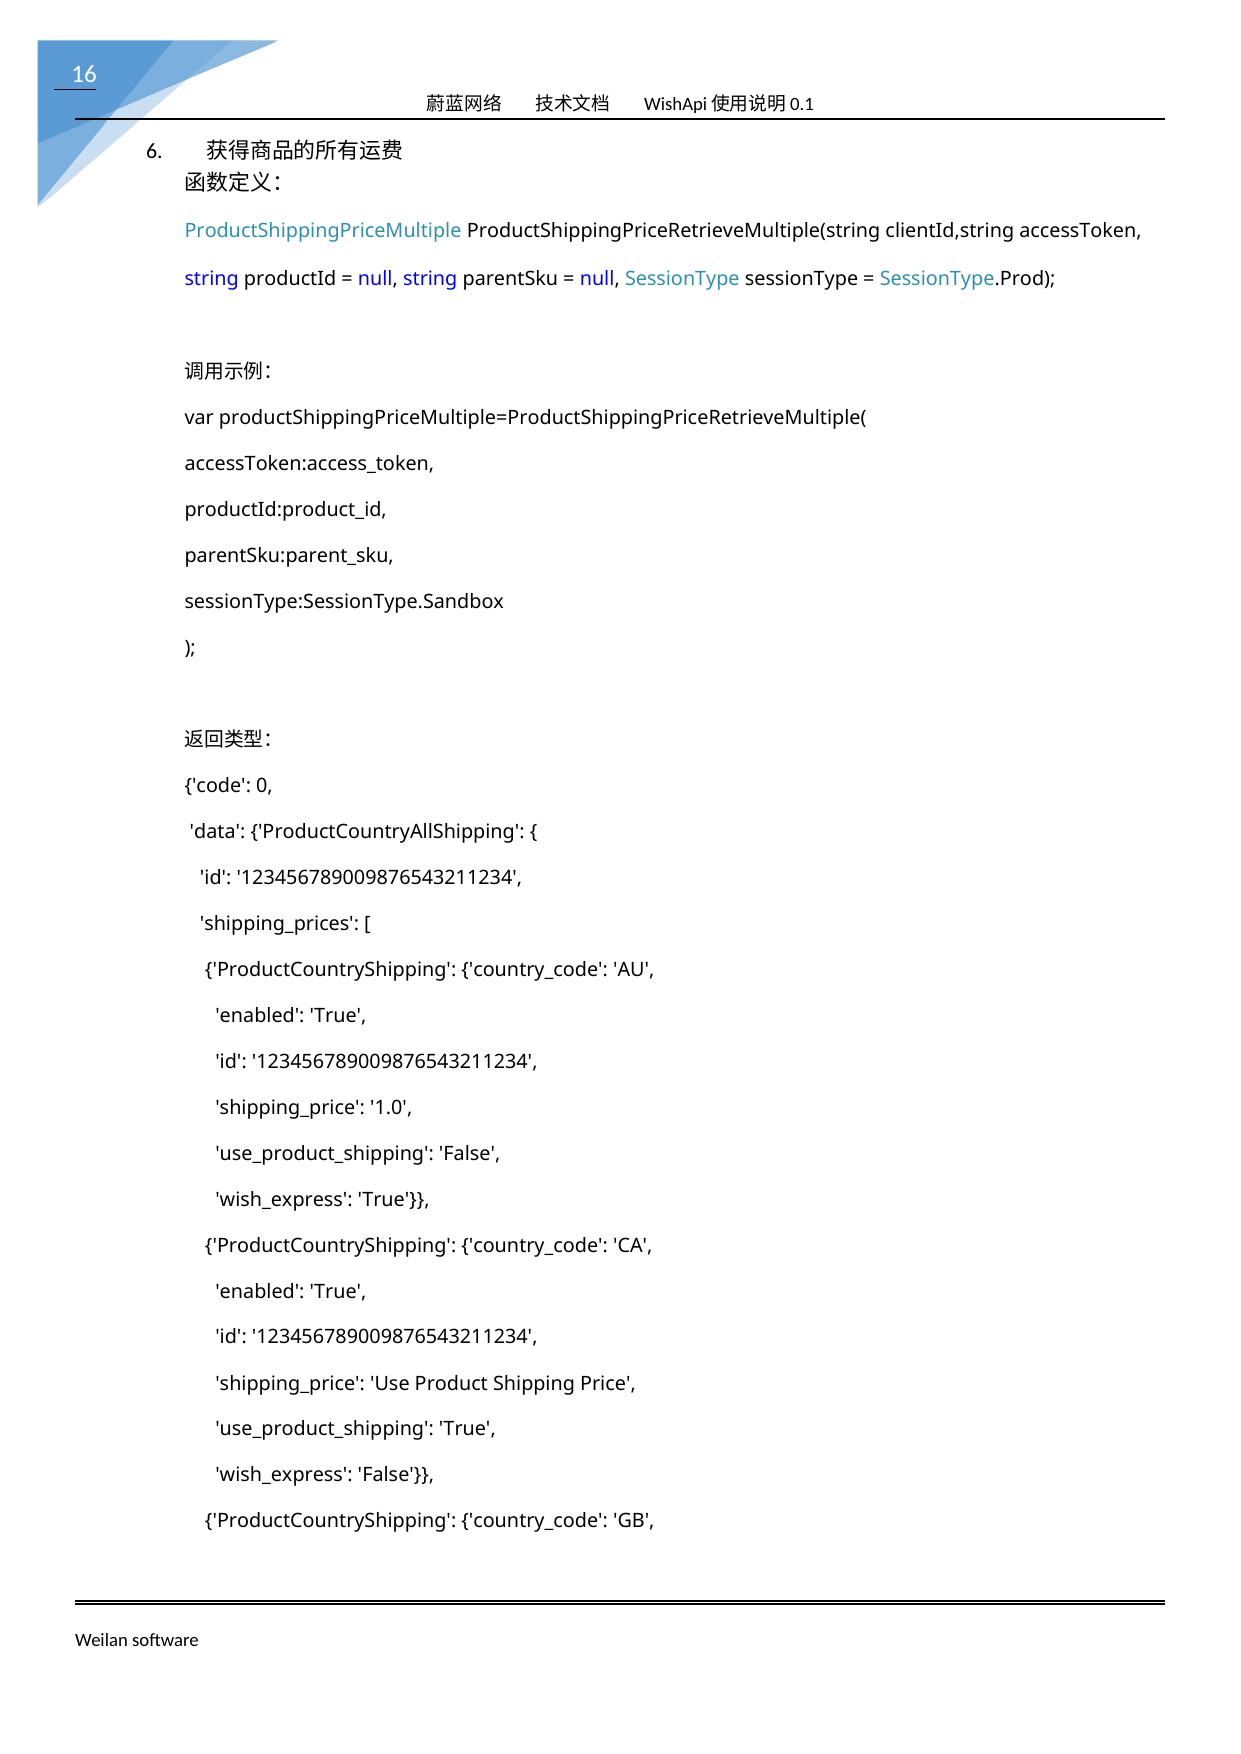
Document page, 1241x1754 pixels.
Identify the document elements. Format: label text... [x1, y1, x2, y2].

text 'id': '123456789009876543211234', [184, 1044, 1143, 1077]
text var productShippingPriceMultiple=ProductShippingPriceRetrieveMultiple( [184, 401, 1143, 433]
text 'use_product_shipping': 'True', [184, 1412, 1143, 1444]
text productId:product_id, [184, 492, 1143, 525]
text 'id': '123456789009876543211234', [184, 861, 1143, 893]
text accessToken:access_token, [184, 446, 1143, 479]
text ProductShippingPriceMultiple ProductShippingPriceRetrieveMultiple(string clientId,string accessToken, string productId = null, string parentSku = null, SessionType sessionType = SessionType.Prod); [184, 213, 1143, 294]
picture [37, 40, 279, 209]
text {'ProductCountryShipping': {'country_code': 'GB', [184, 1504, 1143, 1536]
text parentSku:parent_sku, [184, 538, 1143, 571]
text 'shipping_price': '1.0', [184, 1090, 1143, 1123]
text 'enabled': 'True', [184, 998, 1143, 1031]
list 获得商品的所有运费 [162, 132, 1165, 165]
text 'data': {'ProductCountryAllShipping': { [184, 815, 1143, 847]
text ); [184, 630, 1143, 663]
text 'id': '123456789009876543211234', [184, 1320, 1143, 1353]
text {'ProductCountryShipping': {'country_code': 'AU', [184, 953, 1143, 985]
text 'wish_express': 'False'}}, [184, 1458, 1143, 1490]
text 'wish_express': 'True'}}, [184, 1182, 1143, 1215]
text {'ProductCountryShipping': {'country_code': 'CA', [184, 1228, 1143, 1261]
text 'shipping_prices': [ [184, 907, 1143, 939]
text {'code': 0, [184, 769, 1143, 801]
text 返回类型： [184, 722, 1143, 754]
text 'enabled': 'True', [184, 1274, 1143, 1307]
text sessionType:SessionType.Sandbox [184, 584, 1143, 617]
text 函数定义： [184, 165, 1143, 197]
text 'shipping_price': 'Use Product Shipping Price', [184, 1366, 1143, 1398]
text 'use_product_shipping': 'False', [184, 1136, 1143, 1169]
text 调用示例： [184, 354, 1143, 386]
